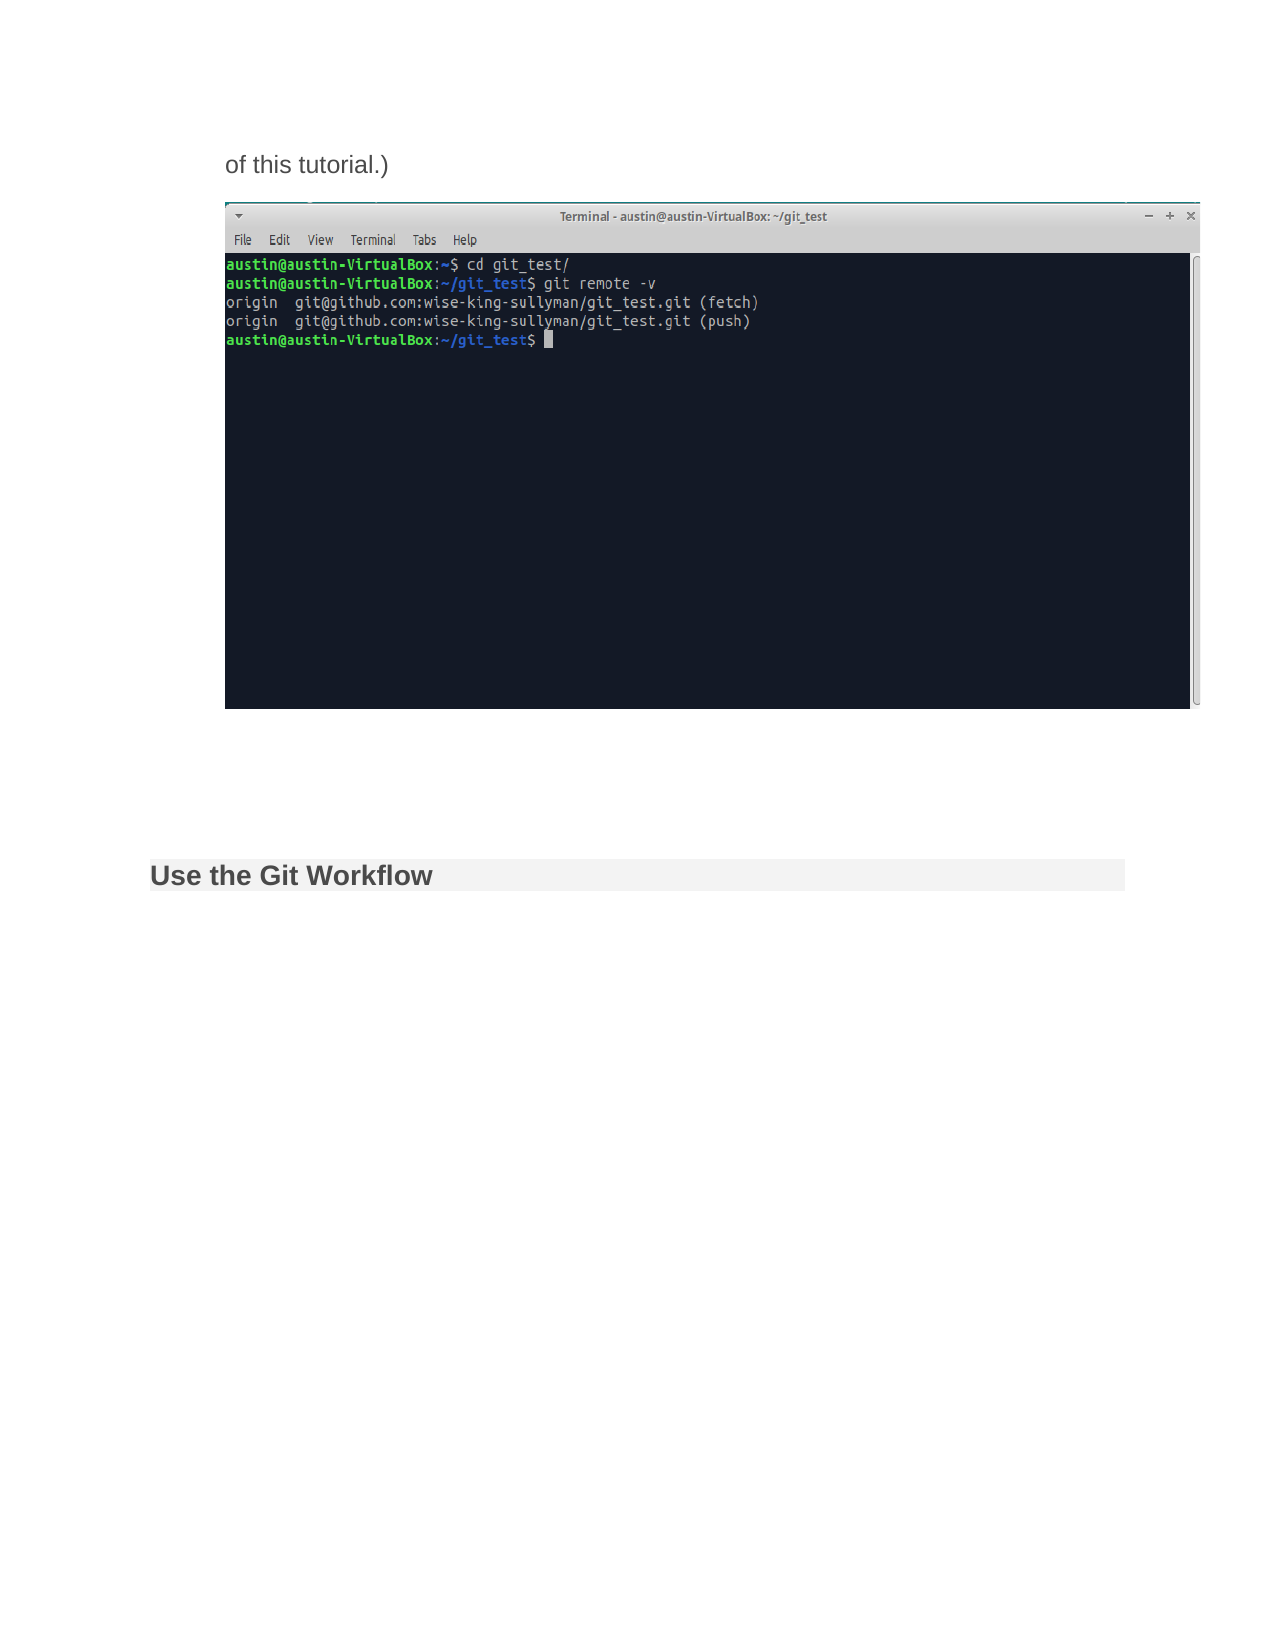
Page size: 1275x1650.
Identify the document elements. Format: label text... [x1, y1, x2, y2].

picture [225, 202, 1200, 709]
subtitle Use the Git Workflow [150, 859, 1125, 891]
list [187, 150, 1125, 708]
